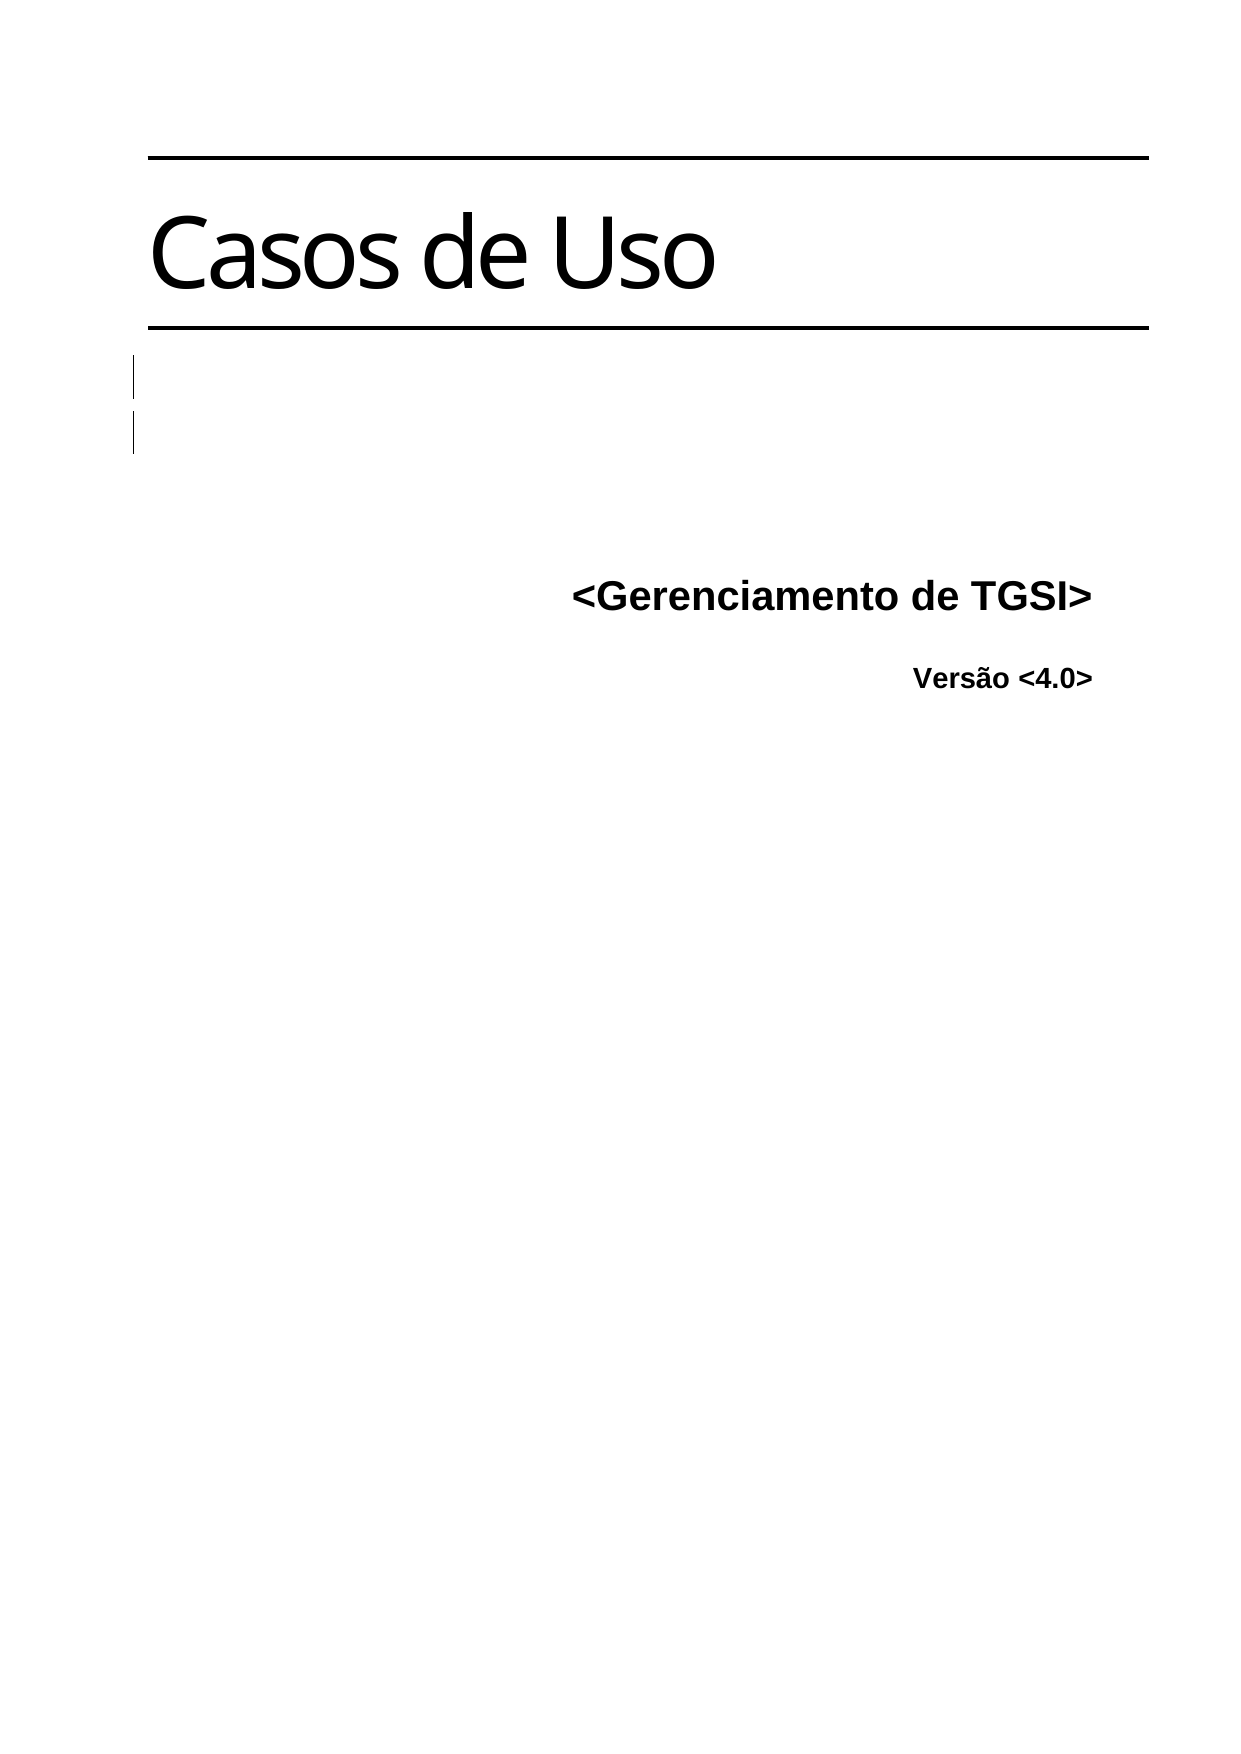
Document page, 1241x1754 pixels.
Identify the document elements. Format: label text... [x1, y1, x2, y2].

text <Gerenciamento de TGSI> [148, 572, 1092, 619]
title Casos de Uso [148, 160, 1149, 326]
text Versão <4.0> [148, 661, 1092, 694]
